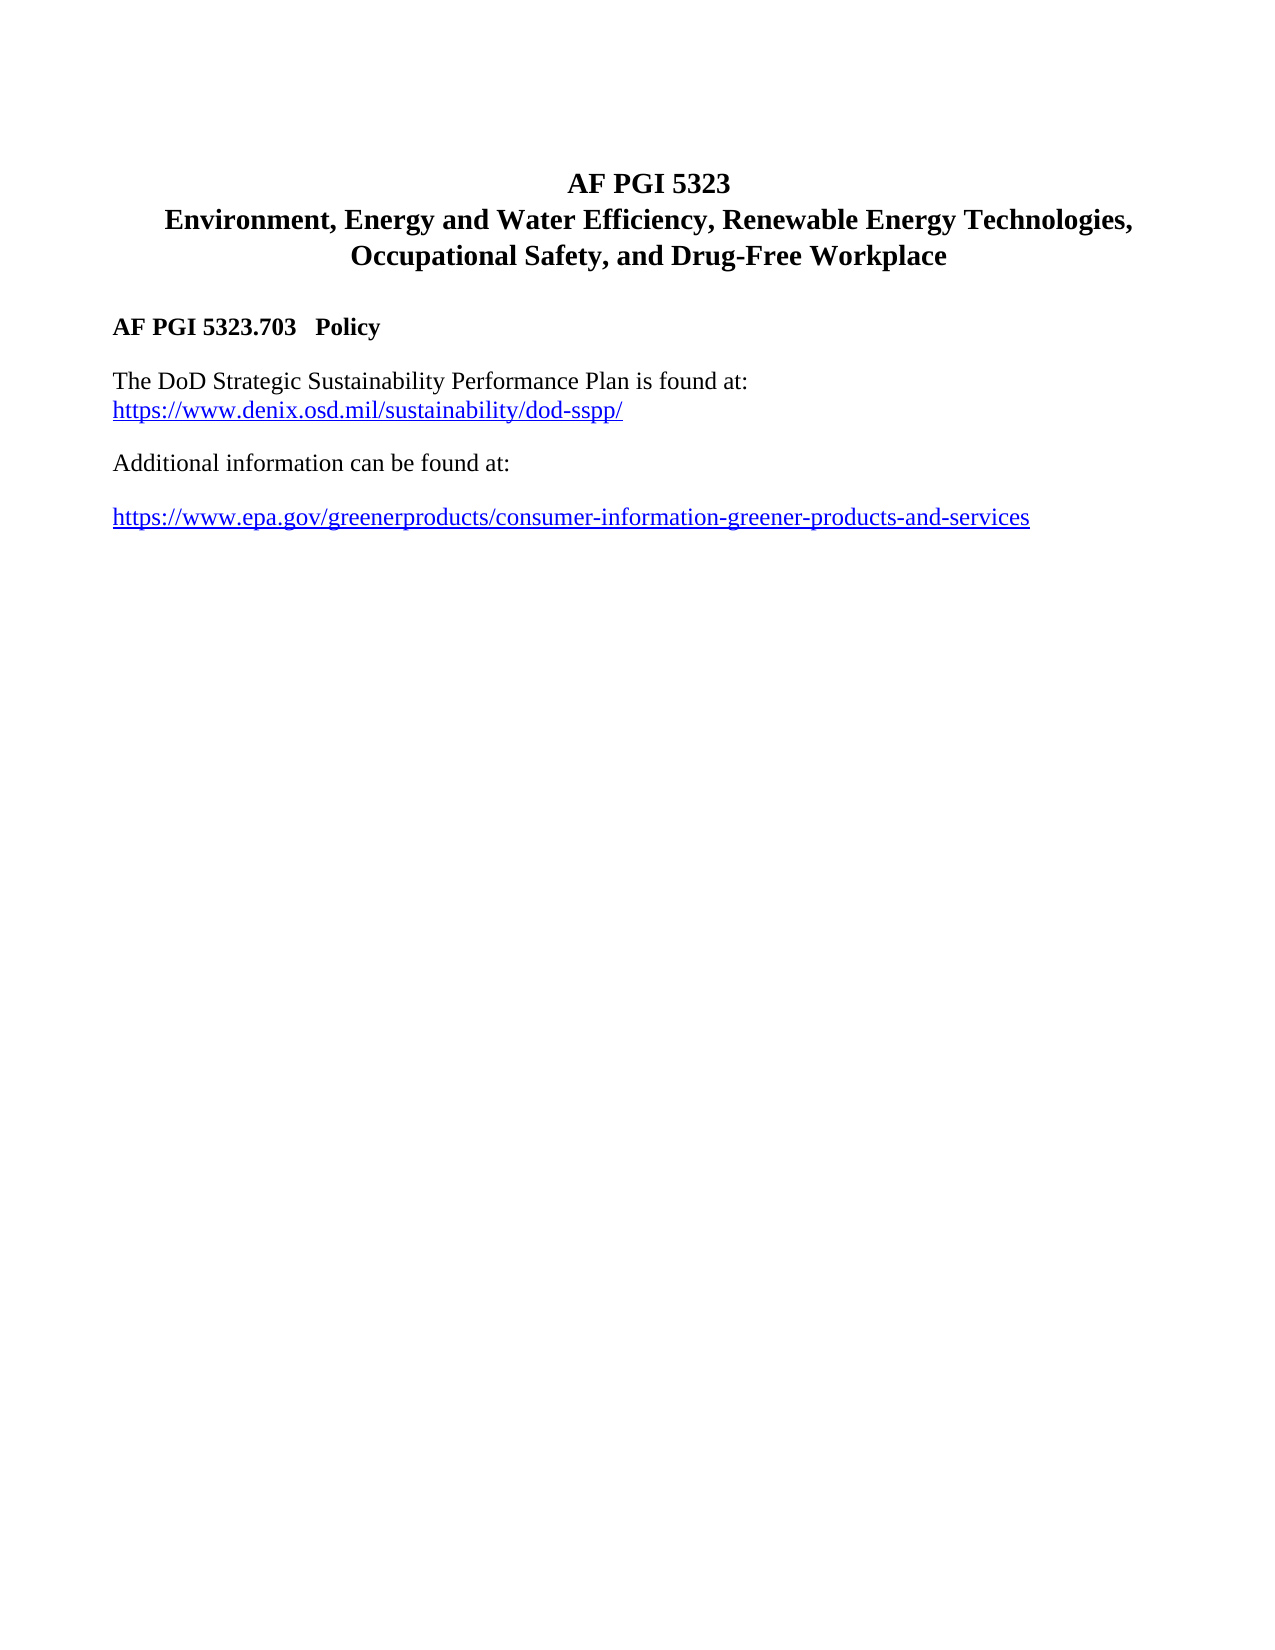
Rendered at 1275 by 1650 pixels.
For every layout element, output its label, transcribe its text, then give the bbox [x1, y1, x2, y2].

text Additional information can be found at: [112, 448, 1185, 477]
subtitle AF PGI 5323 Environment, Energy and Water Efficiency, Renewable Energy Technologies, Occupational Safety, and Drug-Free Workplace [112, 166, 1185, 272]
text https://www.epa.gov/greenerproducts/consumer-information-greener-products-and-services [112, 502, 1185, 531]
text The DoD Strategic Sustainability Performance Plan is found at: https://www.denix.osd.mil/sustainability/dod-sspp/ [112, 366, 1185, 423]
subtitle AF PGI 5323.703 Policy [112, 312, 1185, 341]
